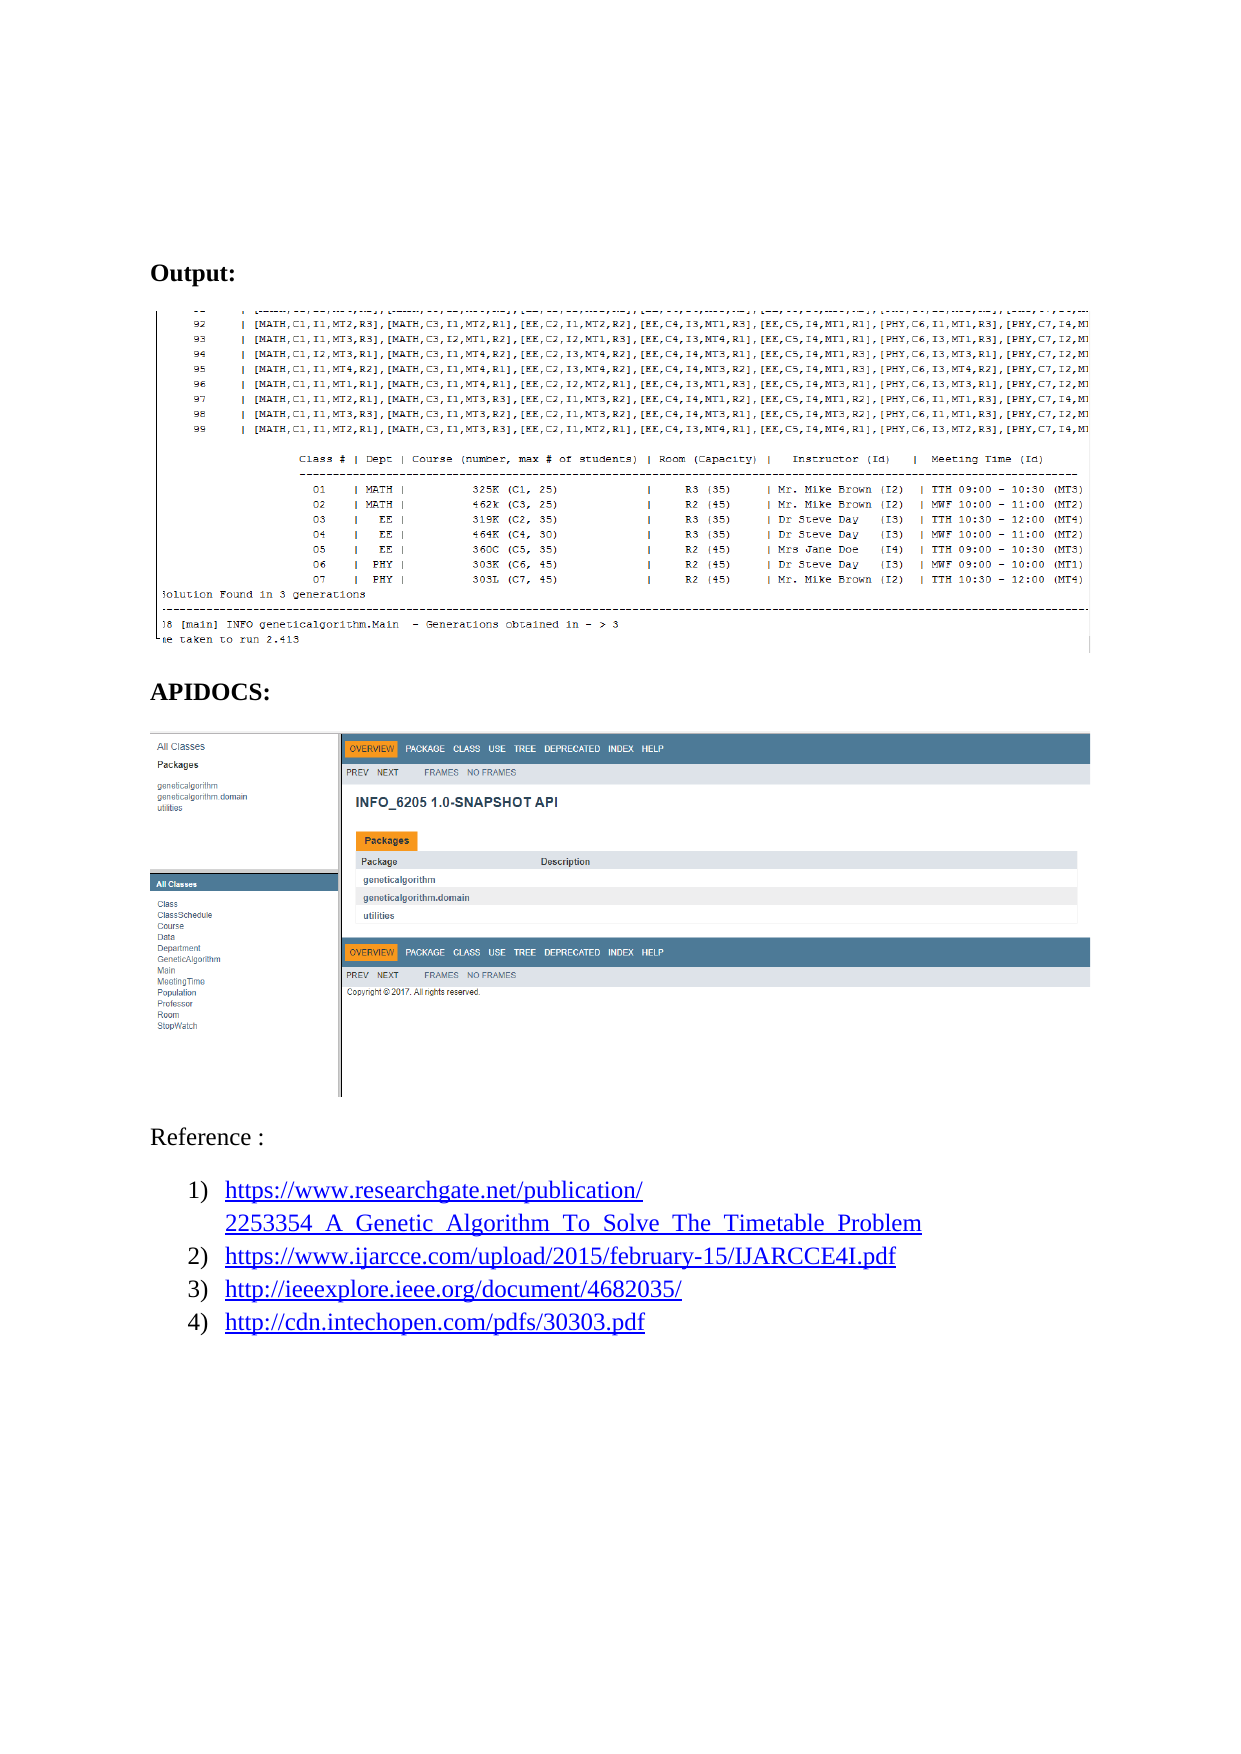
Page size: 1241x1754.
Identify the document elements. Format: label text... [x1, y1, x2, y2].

list http://cdn.intechopen.com/pdfs/30303.pdf [187, 1307, 1090, 1336]
picture [150, 731, 1091, 1097]
list https://www.researchgate.net/publication/2253354_A_Genetic_Algorithm_To_Solve_The_Timetable_Problem [187, 1175, 1090, 1237]
text APIDOCS: [150, 677, 1090, 706]
list https://www.ijarcce.com/upload/2015/february-15/IJARCCE4I.pdf [187, 1241, 1090, 1270]
text Reference : [150, 1122, 1090, 1150]
list http://ieeexplore.ieee.org/document/4682035/ [187, 1274, 1090, 1303]
picture [150, 311, 1091, 653]
text Output: [150, 258, 1090, 286]
